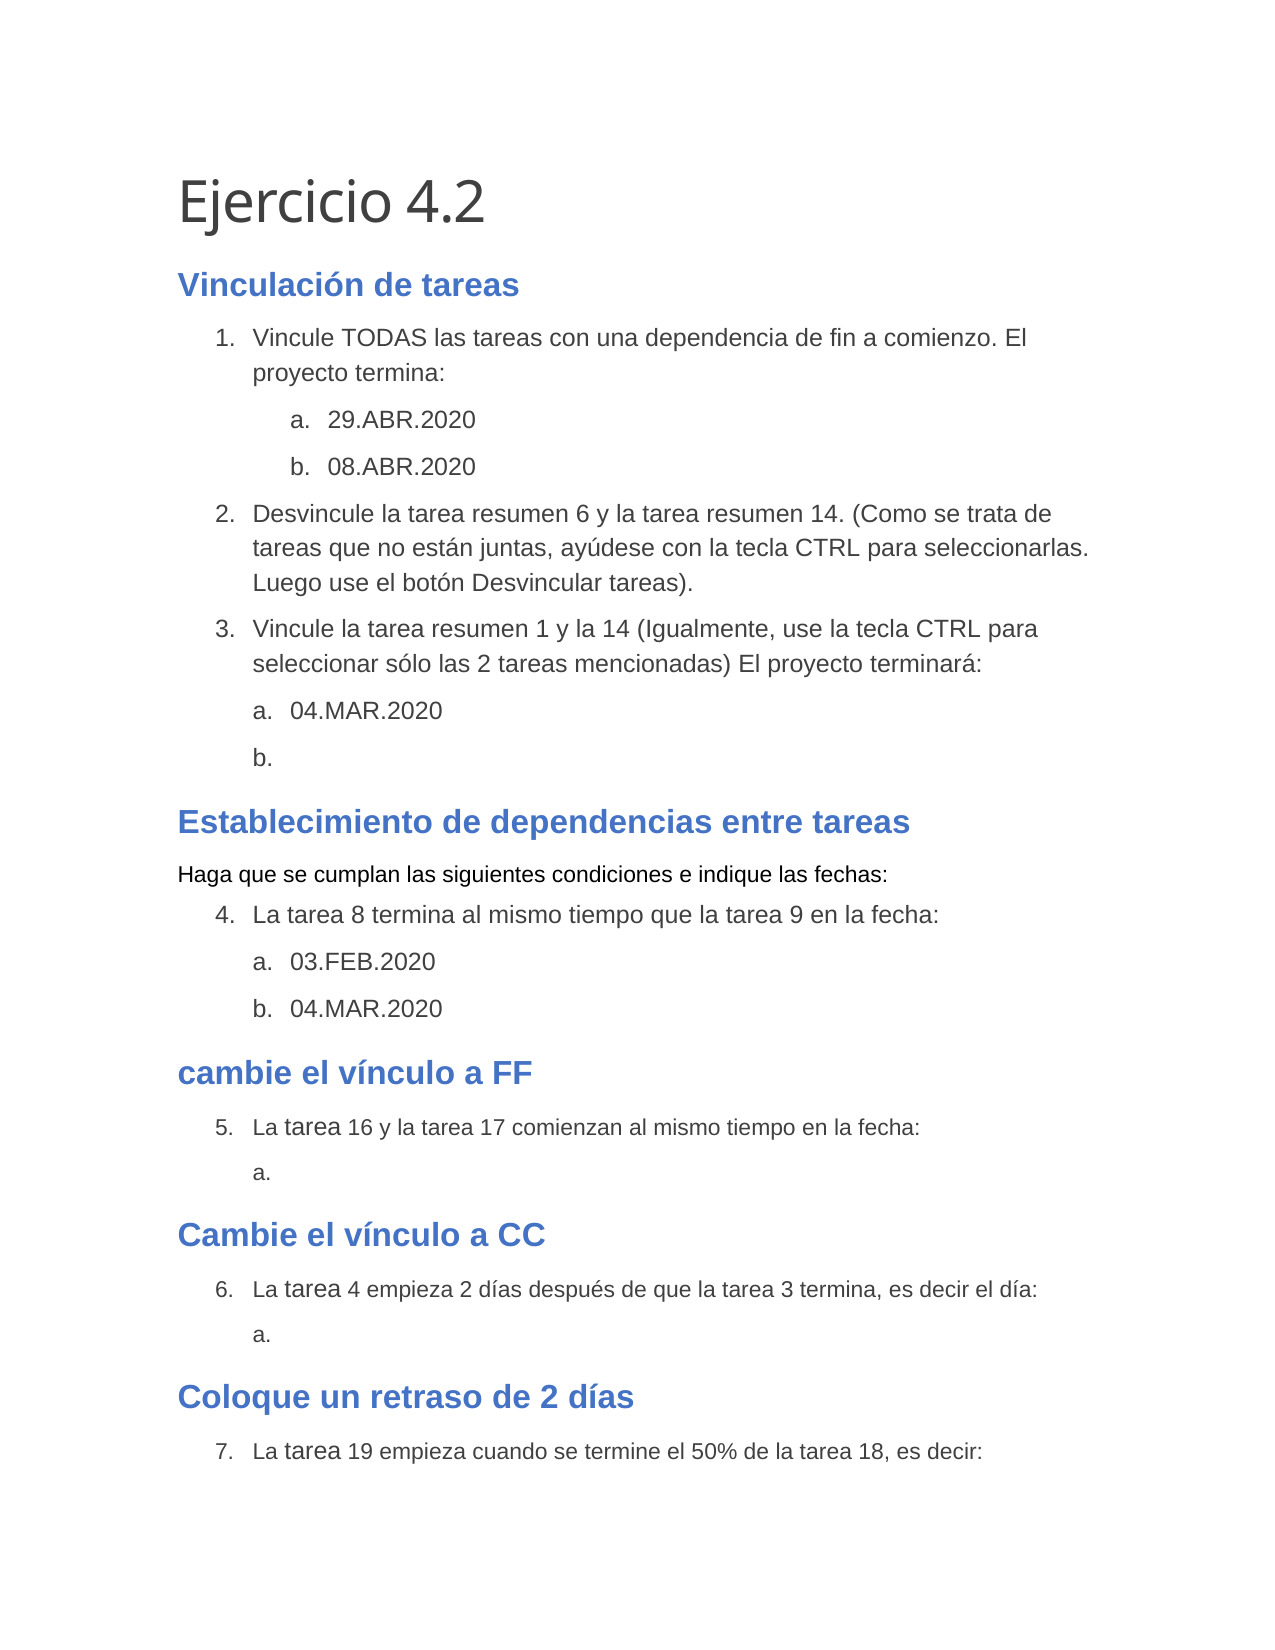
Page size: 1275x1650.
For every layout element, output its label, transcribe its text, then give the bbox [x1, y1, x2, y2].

list Desvincule la tarea resumen 6 y la tarea resumen 14. (Como se trata de tareas que no están juntas, ayúdese con la tecla CTRL para seleccionarlas. Luego use el botón Desvincular tareas). [215, 498, 1098, 596]
subtitle Coloque un retraso de 2 días [177, 1377, 1098, 1416]
subtitle Cambie el vínculo a CC [177, 1215, 1098, 1254]
title Ejercicio 4.2 [177, 160, 1098, 239]
list 29.ABR.2020 [290, 404, 1098, 433]
list 04.MAR.2020 [252, 696, 1098, 725]
list 08.ABR.2020 [290, 452, 1098, 480]
list Vincule la tarea resumen 1 y la 14 (Igualmente, use la tecla CTRL para seleccionar sólo las 2 tareas mencionadas) El proyecto terminará: [215, 614, 1098, 678]
list La tarea 16 y la tarea 17 comienzan al mismo tiempo en la fecha: [215, 1112, 1098, 1141]
list Vincule TODAS las tareas con una dependencia de fin a comienzo. El proyecto termina: [215, 323, 1098, 386]
list 03.FEB.2020 [252, 947, 1098, 976]
list La tarea 19 empieza cuando se termine el 50% de la tarea 18, es decir: [215, 1436, 1098, 1465]
subtitle Vinculación de tareas [177, 264, 1098, 303]
list La tarea 8 termina al mismo tiempo que la tarea 9 en la fecha: [215, 900, 1098, 928]
list 04.MAR.2020 [252, 994, 1098, 1022]
list La tarea 4 empieza 2 días después de que la tarea 3 termina, es decir el día: [215, 1274, 1098, 1303]
subtitle cambie el vínculo a FF [177, 1053, 1098, 1092]
text Haga que se cumplan las siguientes condiciones e indique las fechas: [177, 861, 1098, 887]
subtitle Establecimiento de dependencias entre tareas [177, 802, 1098, 841]
